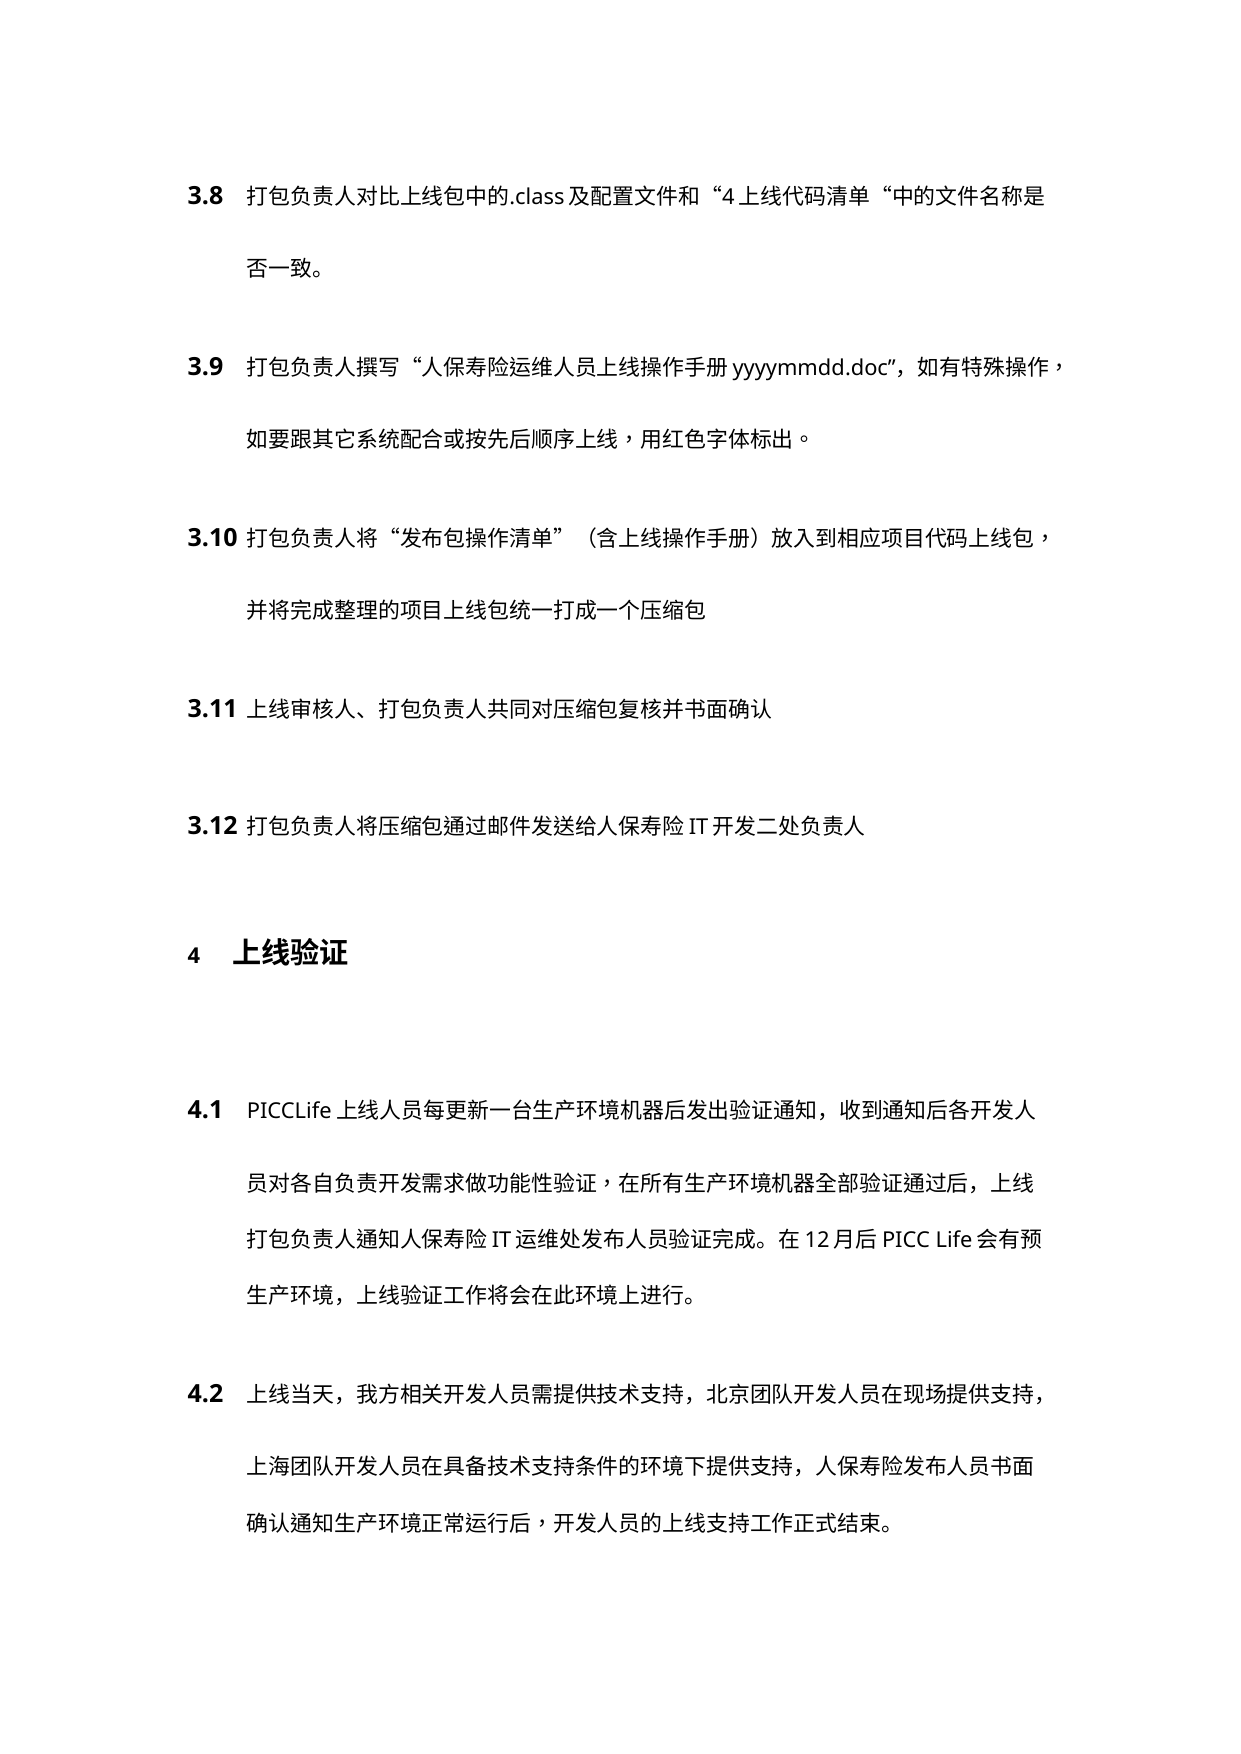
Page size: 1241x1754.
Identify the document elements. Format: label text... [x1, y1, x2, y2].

subtitle 上线当天，我方相关开发人员需提供技术支持，北京团队开发人员在现场提供支持，上海团队开发人员在具备技术支持条件的环境下提供支持，人保寿险发布人员书面确认通知生产环境正常运行后，开发人员的上线支持工作正式结束。 [187, 1360, 1053, 1538]
subtitle 上线验证 [187, 918, 1053, 983]
subtitle 打包负责人撰写“人保寿险运维人员上线操作手册yyyymmdd.doc”，如有特殊操作，如要跟其它系统配合或按先后顺序上线，用红色字体标出。 [187, 333, 1053, 454]
subtitle 打包负责人对比上线包中的.class及配置文件和“4上线代码清单“中的文件名称是否一致。 [187, 162, 1053, 283]
subtitle 上线审核人、打包负责人共同对压缩包复核并书面确认 [187, 676, 1053, 741]
subtitle 打包负责人将“发布包操作清单”（含上线操作手册）放入到相应项目代码上线包，并将完成整理的项目上线包统一打成一个压缩包 [187, 504, 1053, 626]
subtitle PICCLife上线人员每更新一台生产环境机器后发出验证通知，收到通知后各开发人员对各自负责开发需求做功能性验证，在所有生产环境机器全部验证通过后，上线打包负责人通知人保寿险IT运维处发布人员验证完成。在12月后PICC Life会有预生产环境，上线验证工作将会在此环境上进行。 [187, 1077, 1053, 1310]
subtitle 打包负责人将压缩包通过邮件发送给人保寿险IT开发二处负责人 [187, 793, 1053, 858]
